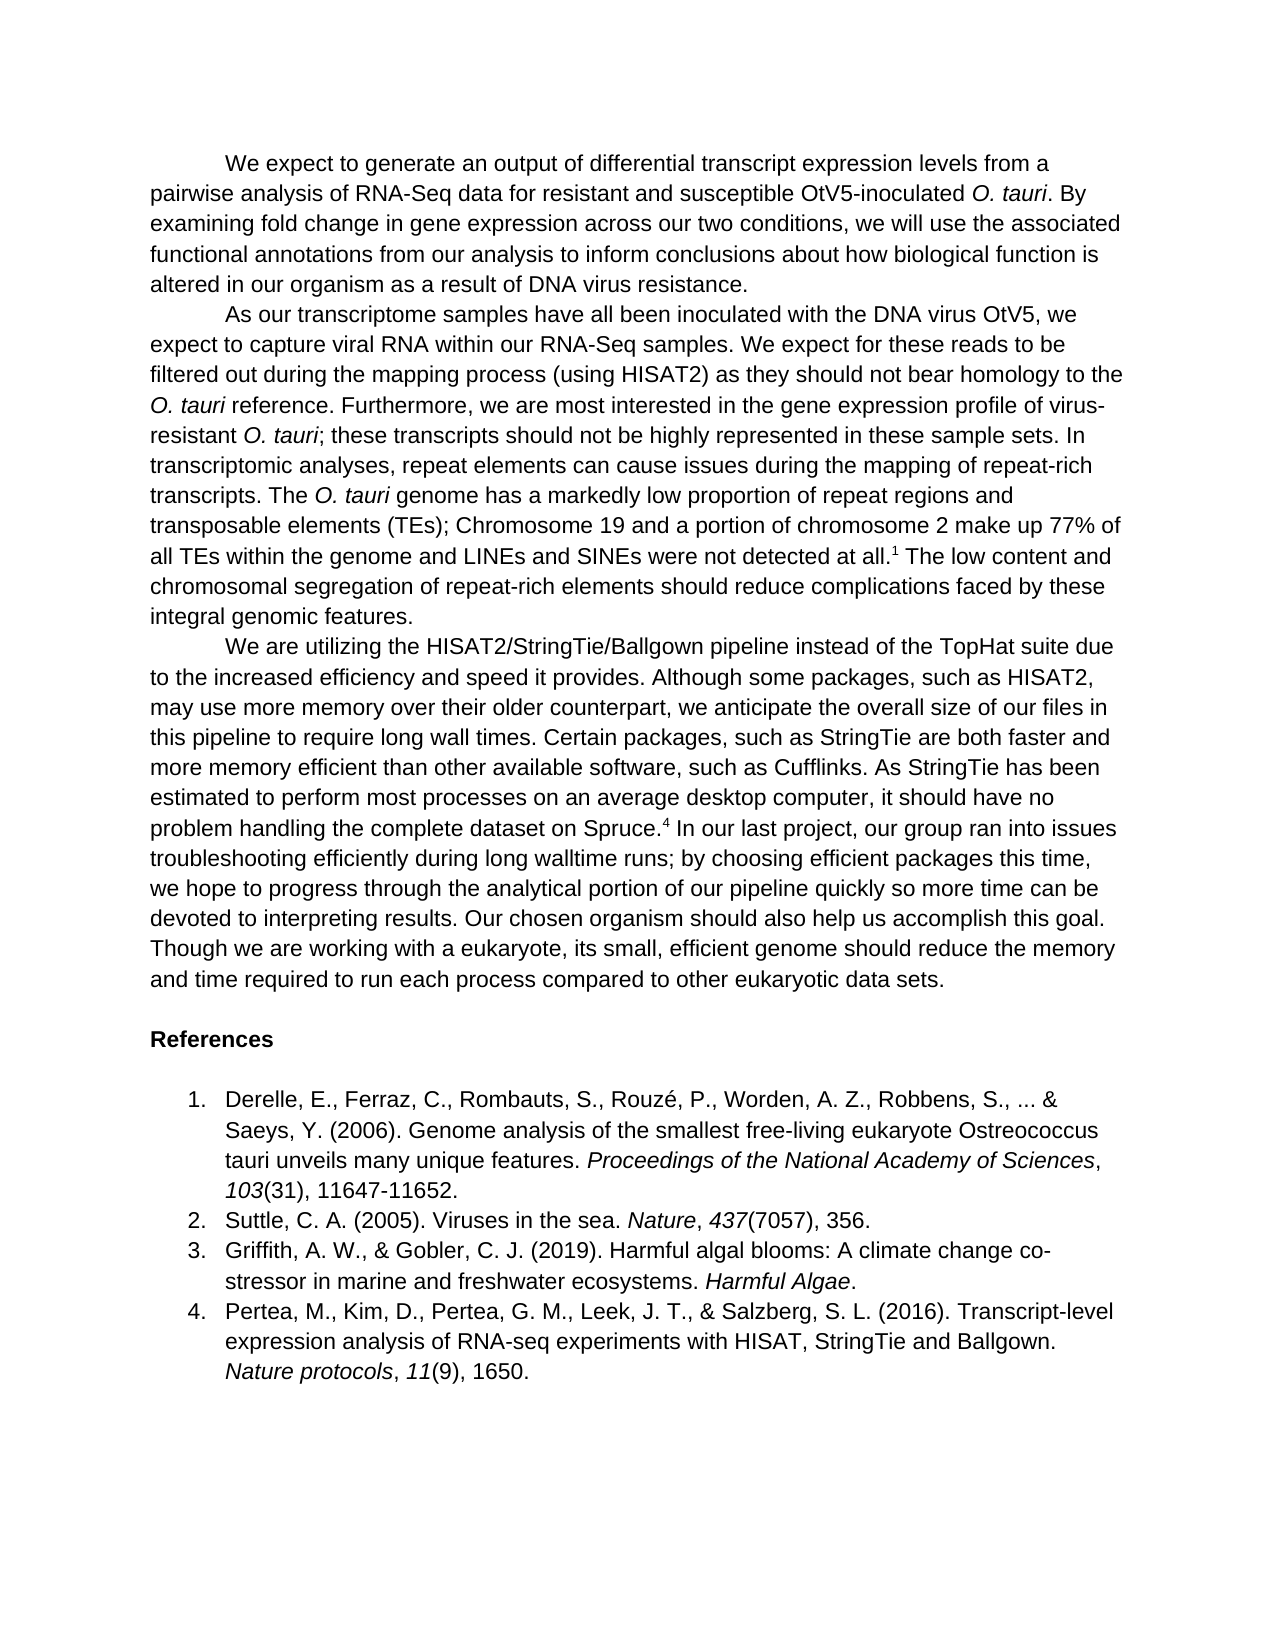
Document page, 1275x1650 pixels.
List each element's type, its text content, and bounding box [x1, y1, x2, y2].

text As our transcriptome samples have all been inoculated with the DNA virus OtV5, we expect to capture viral RNA within our RNA-Seq samples. We expect for these reads to be filtered out during the mapping process (using HISAT2) as they should not bear homology to the O. tauri reference. Furthermore, we are most interested in the gene expression profile of virus-resistant O. tauri; these transcripts should not be highly represented in these sample sets. In transcriptomic analyses, repeat elements can cause issues during the mapping of repeat-rich transcripts. The O. tauri genome has a markedly low proportion of repeat regions and transposable elements (TEs); Chromosome 19 and a portion of chromosome 2 make up 77% of all TEs within the genome and LINEs and SINEs were not detected at all.1 The low content and chromosomal segregation of repeat-rich elements should reduce complications faced by these integral genomic features. [150, 301, 1125, 629]
text We are utilizing the HISAT2/StringTie/Ballgown pipeline instead of the TopHat suite due to the increased efficiency and speed it provides. Although some packages, such as HISAT2, may use more memory over their older counterpart, we anticipate the overall size of our files in this pipeline to require long wall times. Certain packages, such as StringTie are both faster and more memory efficient than other available software, such as Cufflinks. As StringTie has been estimated to perform most processes on an average desktop computer, it should have no problem handling the complete dataset on Spruce.4 In our last project, our group ran into issues troubleshooting efficiently during long walltime runs; by choosing efficient packages this time, we hope to progress through the analytical portion of our pipeline quickly so more time can be devoted to interpreting results. Our chosen organism should also help us accomplish this goal. Though we are working with a eukaryote, its small, efficient genome should reduce the memory and time required to run each process compared to other eukaryotic data sets. [150, 633, 1125, 992]
list Derelle, E., Ferraz, C., Rombauts, S., Rouzé, P., Worden, A. Z., Robbens, S., ... & Saeys, Y. (2006). Genome analysis of the smallest free-living eukaryote Ostreococcus tauri unveils many unique features. Proceedings of the National Academy of Sciences, 103(31), 11647-11652. [187, 1086, 1125, 1203]
text We expect to generate an output of differential transcript expression levels from a pairwise analysis of RNA-Seq data for resistant and susceptible OtV5-inoculated O. tauri. By examining fold change in gene expression across our two conditions, we will use the associated functional annotations from our analysis to inform conclusions about how biological function is altered in our organism as a result of DNA virus resistance. [150, 150, 1125, 297]
text References [150, 1026, 1125, 1052]
list Pertea, M., Kim, D., Pertea, G. M., Leek, J. T., & Salzberg, S. L. (2016). Transcript-level expression analysis of RNA-seq experiments with HISAT, StringTie and Ballgown. Nature protocols, 11(9), 1650. [187, 1298, 1125, 1385]
list Griffith, A. W., & Gobler, C. J. (2019). Harmful algal blooms: A climate change co-stressor in marine and freshwater ecosystems. Harmful Algae. [187, 1237, 1125, 1294]
list Suttle, C. A. (2005). Viruses in the sea. Nature, 437(7057), 356. [187, 1207, 1125, 1234]
